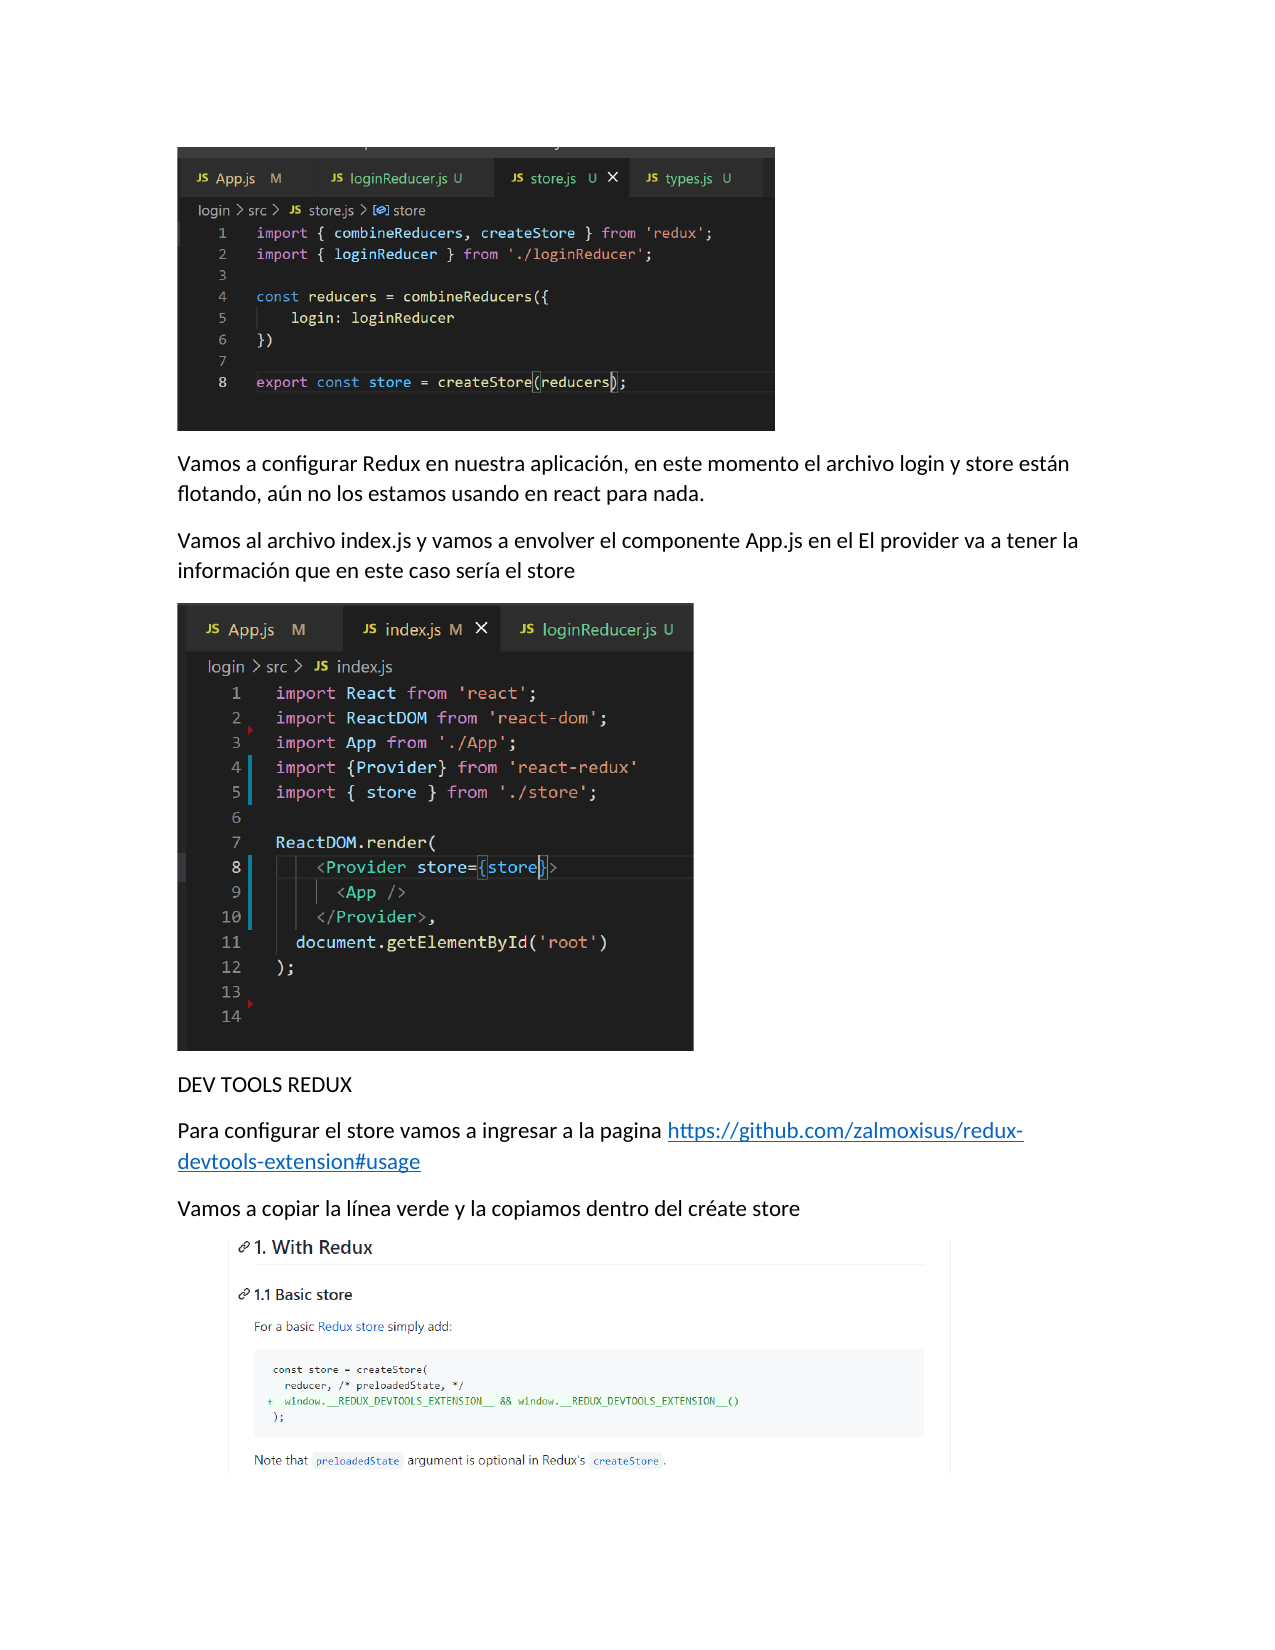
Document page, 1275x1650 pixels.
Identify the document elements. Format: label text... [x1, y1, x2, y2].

text Para configurar el store vamos a ingresar a la pagina https://github.com/zalmoxisus/redux-devtools-extension#usage [177, 1117, 1098, 1175]
picture [177, 603, 694, 1051]
picture [177, 1240, 992, 1474]
text Vamos a configurar Redux en nuestra aplicación, en este momento el archivo login y store están flotando, aún no los estamos usando en react para nada. [177, 449, 1098, 507]
text Vamos al archivo index.js y vamos a envolver el componente App.js en el El provider va a tener la información que en este caso sería el store [177, 526, 1098, 584]
text Vamos a copiar la línea verde y la copiamos dentro del créate store [177, 1194, 1098, 1222]
picture [177, 147, 775, 431]
text DEV TOOLS REDUX [177, 1070, 1098, 1098]
